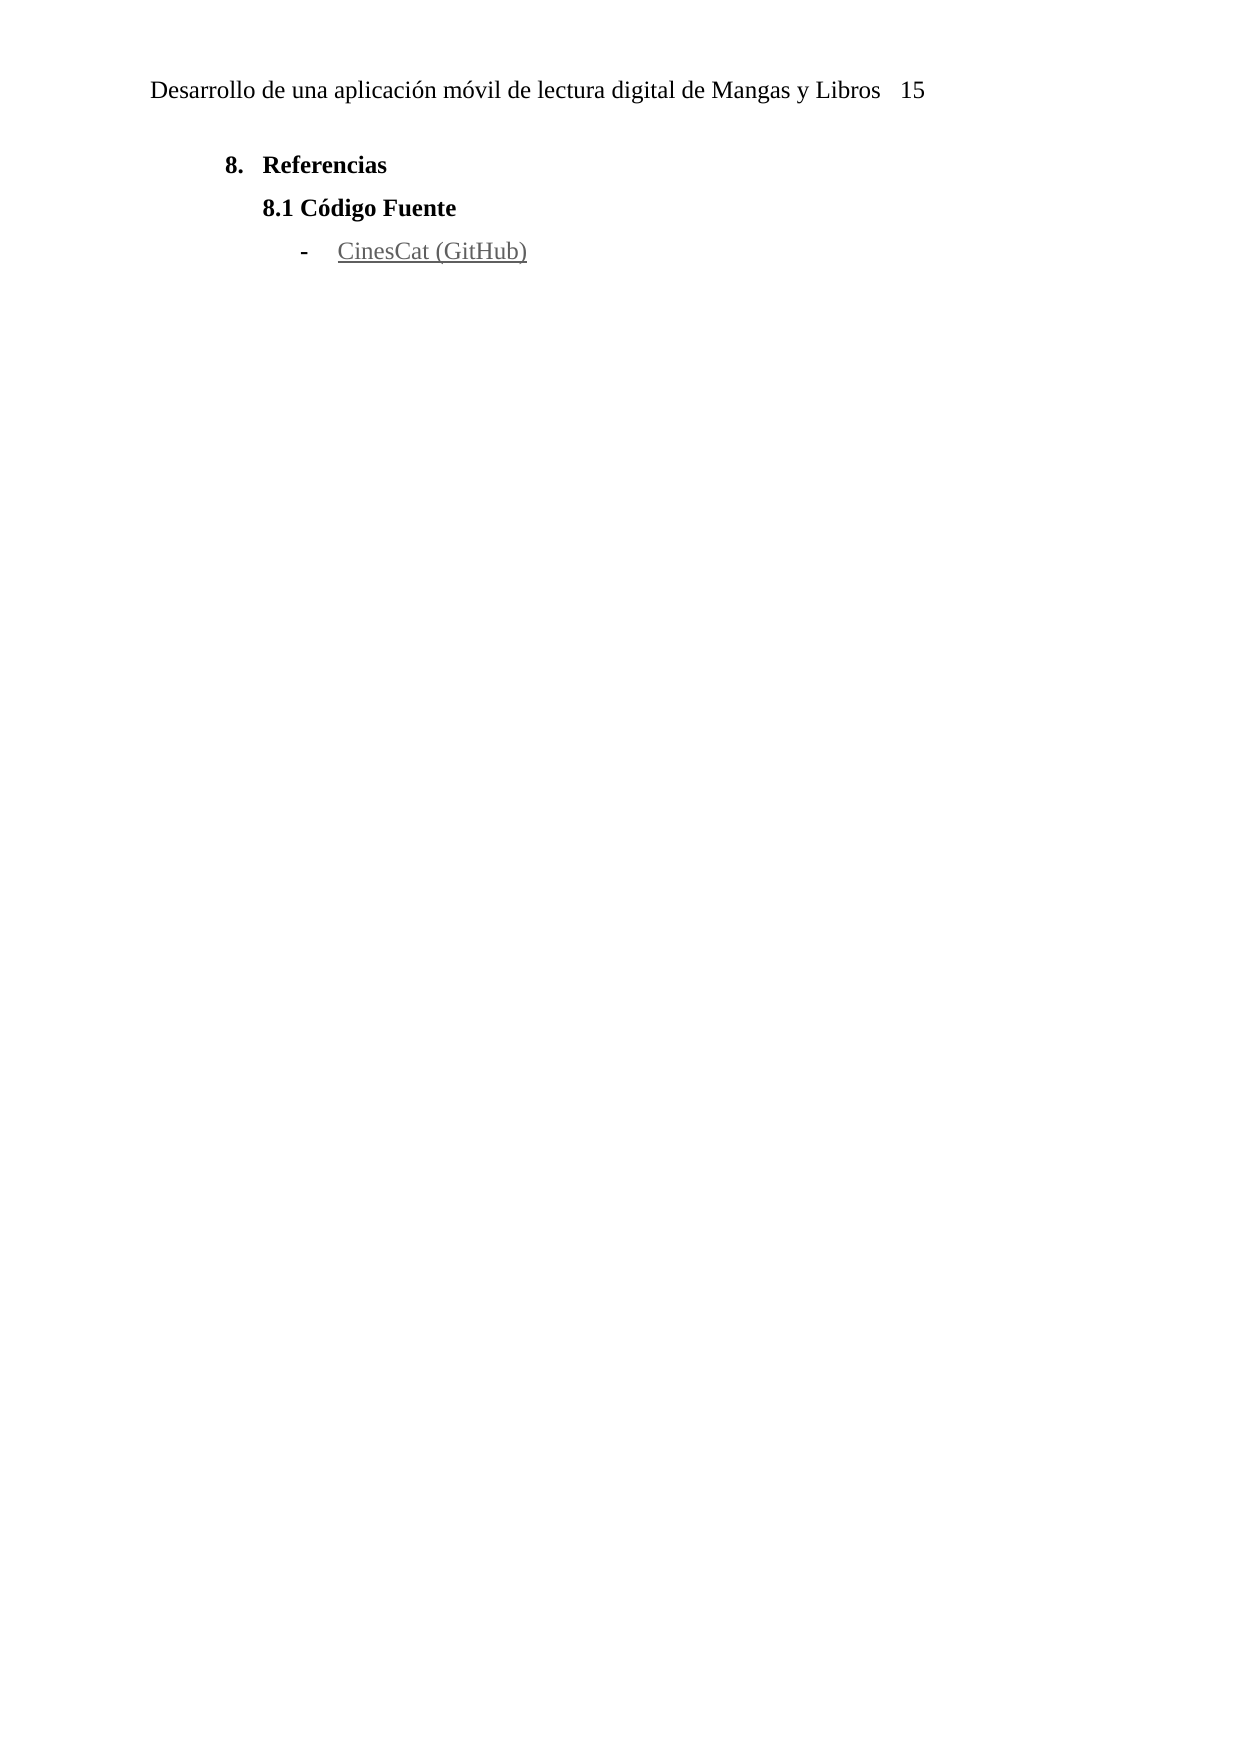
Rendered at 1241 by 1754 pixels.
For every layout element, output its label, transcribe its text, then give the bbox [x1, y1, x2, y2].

subtitle Referencias [225, 150, 1090, 179]
subtitle Código Fuente [262, 193, 1090, 222]
list CinesCat (GitHub) [300, 236, 1090, 265]
